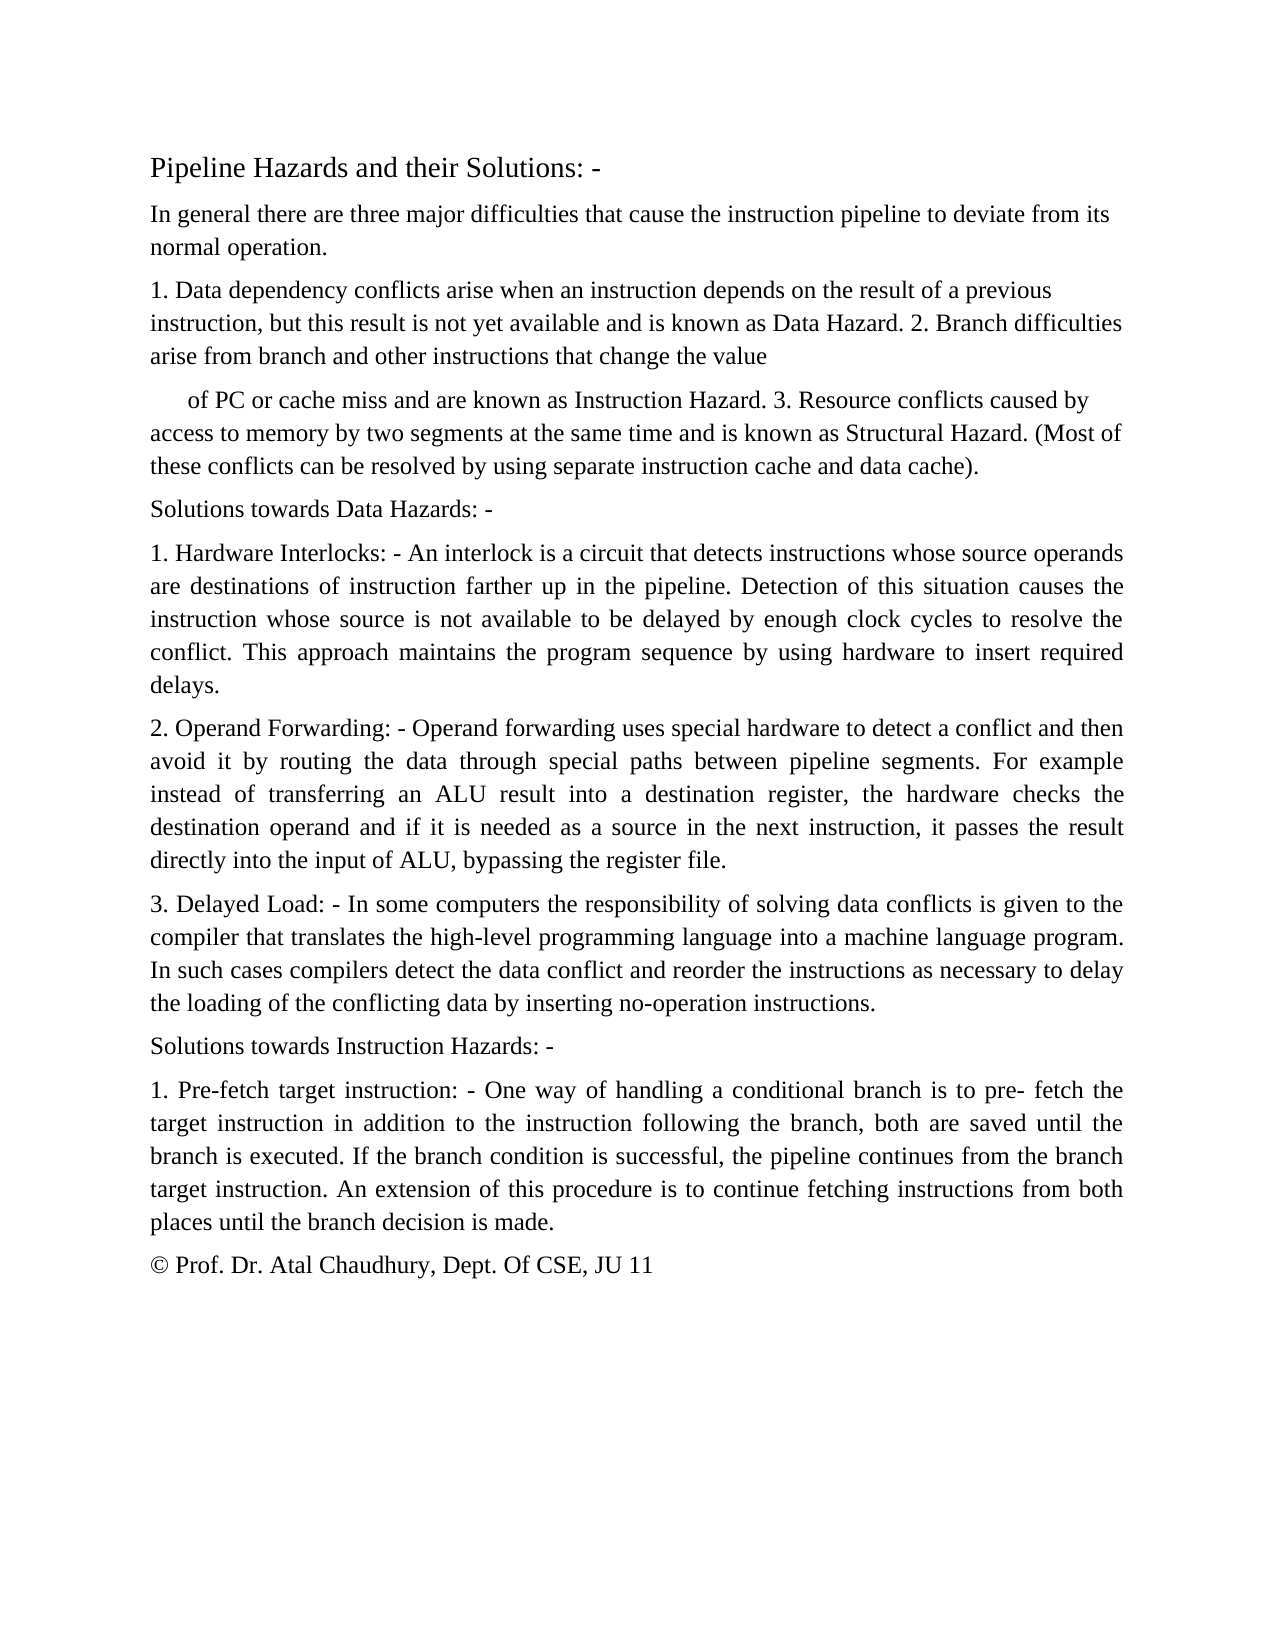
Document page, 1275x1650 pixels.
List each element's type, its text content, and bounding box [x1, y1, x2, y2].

text 1. Hardware Interlocks: - An interlock is a circuit that detects instructions whose source operands are destinations of instruction farther up in the pipeline. Detection of this situation causes the instruction whose source is not available to be delayed by enough clock cycles to resolve the conflict. This approach maintains the program sequence by using hardware to insert required delays. [150, 538, 1125, 699]
text In general there are three major difficulties that cause the instruction pipeline to deviate from its normal operation. [150, 199, 1125, 261]
text Pipeline Hazards and their Solutions: - [150, 150, 1125, 183]
text 2. Operand Forwarding: - Operand forwarding uses special hardware to detect a conflict and then avoid it by routing the data through special paths between pipeline segments. For example instead of transferring an ALU result into a destination register, the hardware checks the destination operand and if it is needed as a source in the next instruction, it passes the result directly into the input of ALU, bypassing the register file. [150, 713, 1125, 874]
text 3. Delayed Load: - In some computers the responsibility of solving data conflicts is given to the compiler that translates the high-level programming language into a machine language program. In such cases compilers detect the data conflict and reorder the instructions as necessary to delay the loading of the conflicting data by inserting no-operation instructions. [150, 889, 1125, 1017]
text Solutions towards Instruction Hazards: - [150, 1031, 1125, 1060]
text 1. Data dependency conflicts arise when an instruction depends on the result of a previous instruction, but this result is not yet available and is known as Data Hazard. 2. Branch difficulties arise from branch and other instructions that change the value [150, 275, 1125, 370]
text © Prof. Dr. Atal Chaudhury, Dept. Of CSE, JU 11 [150, 1250, 1125, 1279]
text 1. Pre-fetch target instruction: - One way of handling a conditional branch is to pre- fetch the target instruction in addition to the instruction following the branch, both are saved until the branch is executed. If the branch condition is successful, the pipeline continues from the branch target instruction. An extension of this procedure is to continue fetching instructions from both places until the branch decision is made. [150, 1075, 1125, 1236]
text Solutions towards Data Hazards: - [150, 494, 1125, 523]
text of PC or cache miss and are known as Instruction Hazard. 3. Resource conflicts caused by access to memory by two segments at the same time and is known as Structural Hazard. (Most of these conflicts can be resolved by using separate instruction cache and data cache). [150, 385, 1125, 480]
